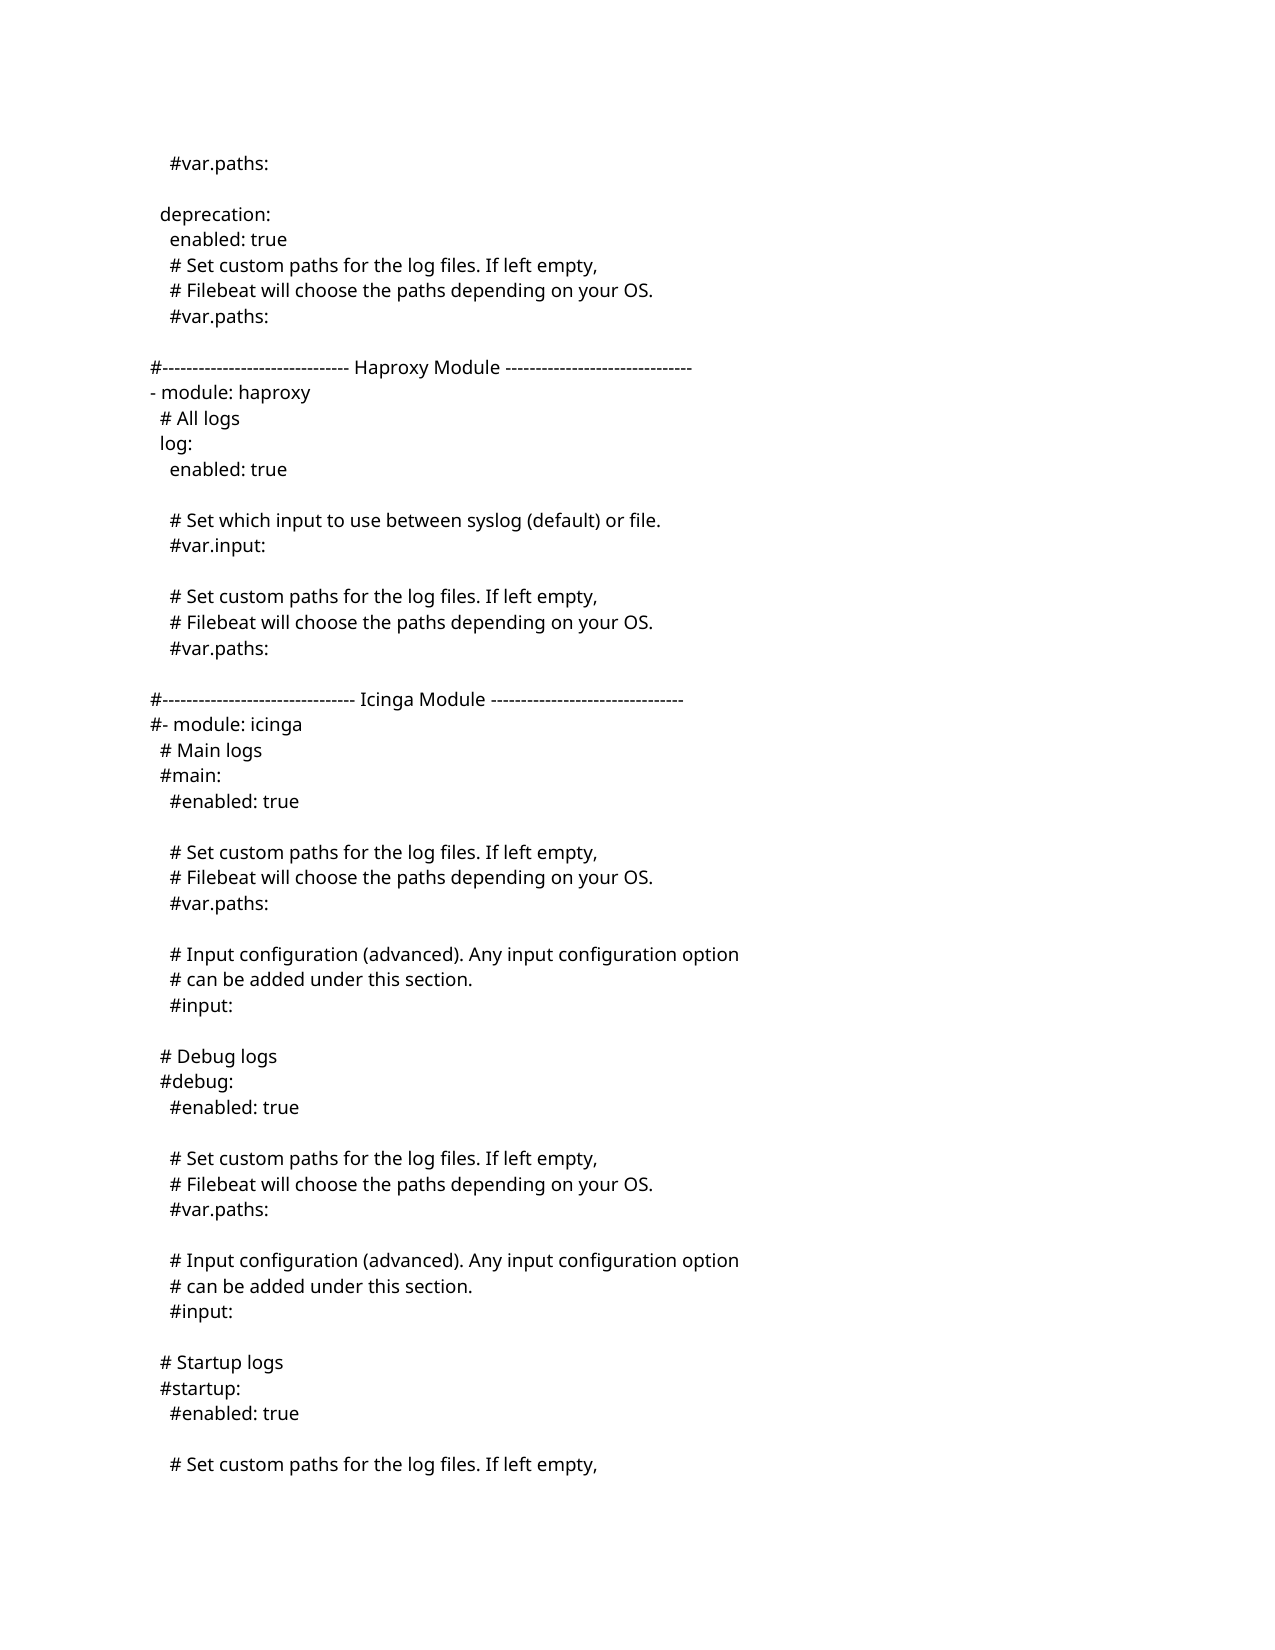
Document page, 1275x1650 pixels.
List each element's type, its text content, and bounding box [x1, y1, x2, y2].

text # Main logs [150, 737, 1125, 762]
text #enabled: true [150, 1401, 1125, 1426]
text #-------------------------------- Icinga Module -------------------------------- [150, 686, 1125, 711]
text #- module: icinga [150, 711, 1125, 737]
text #var.paths: [150, 303, 1125, 329]
text # Filebeat will choose the paths depending on your OS. [150, 1171, 1125, 1196]
text # Filebeat will choose the paths depending on your OS. [150, 864, 1125, 890]
text #------------------------------- Haproxy Module ------------------------------- [150, 354, 1125, 380]
text # Set custom paths for the log files. If left empty, [150, 839, 1125, 864]
text # Filebeat will choose the paths depending on your OS. [150, 609, 1125, 635]
text # can be added under this section. [150, 1273, 1125, 1298]
text #input: [150, 992, 1125, 1018]
text #var.paths: [150, 150, 1125, 176]
text #enabled: true [150, 788, 1125, 813]
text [150, 278, 1125, 303]
text # Debug logs [150, 1043, 1125, 1069]
text deprecation: [150, 201, 1125, 227]
text # Startup logs [150, 1349, 1125, 1375]
text log: [150, 431, 1125, 456]
text #var.input: [150, 533, 1125, 558]
text #var.paths: [150, 890, 1125, 916]
text #var.paths: [150, 1196, 1125, 1222]
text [150, 252, 1125, 278]
text # Input configuration (advanced). Any input configuration option [150, 941, 1125, 967]
text #var.paths: [150, 635, 1125, 660]
text #debug: [150, 1069, 1125, 1094]
text # Set which input to use between syslog (default) or file. [150, 507, 1125, 533]
text #input: [150, 1298, 1125, 1324]
text # Set custom paths for the log files. If left empty, [150, 1452, 1125, 1477]
text # Set custom paths for the log files. If left empty, [150, 584, 1125, 609]
text #enabled: true [150, 1094, 1125, 1120]
text #main: [150, 762, 1125, 788]
text # can be added under this section. [150, 967, 1125, 992]
text # All logs [150, 405, 1125, 431]
text enabled: true [150, 456, 1125, 482]
text enabled: true [150, 227, 1125, 252]
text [150, 1247, 1125, 1273]
text #startup: [150, 1375, 1125, 1401]
text # Set custom paths for the log files. If left empty, [150, 1145, 1125, 1171]
text - module: haproxy [150, 380, 1125, 405]
